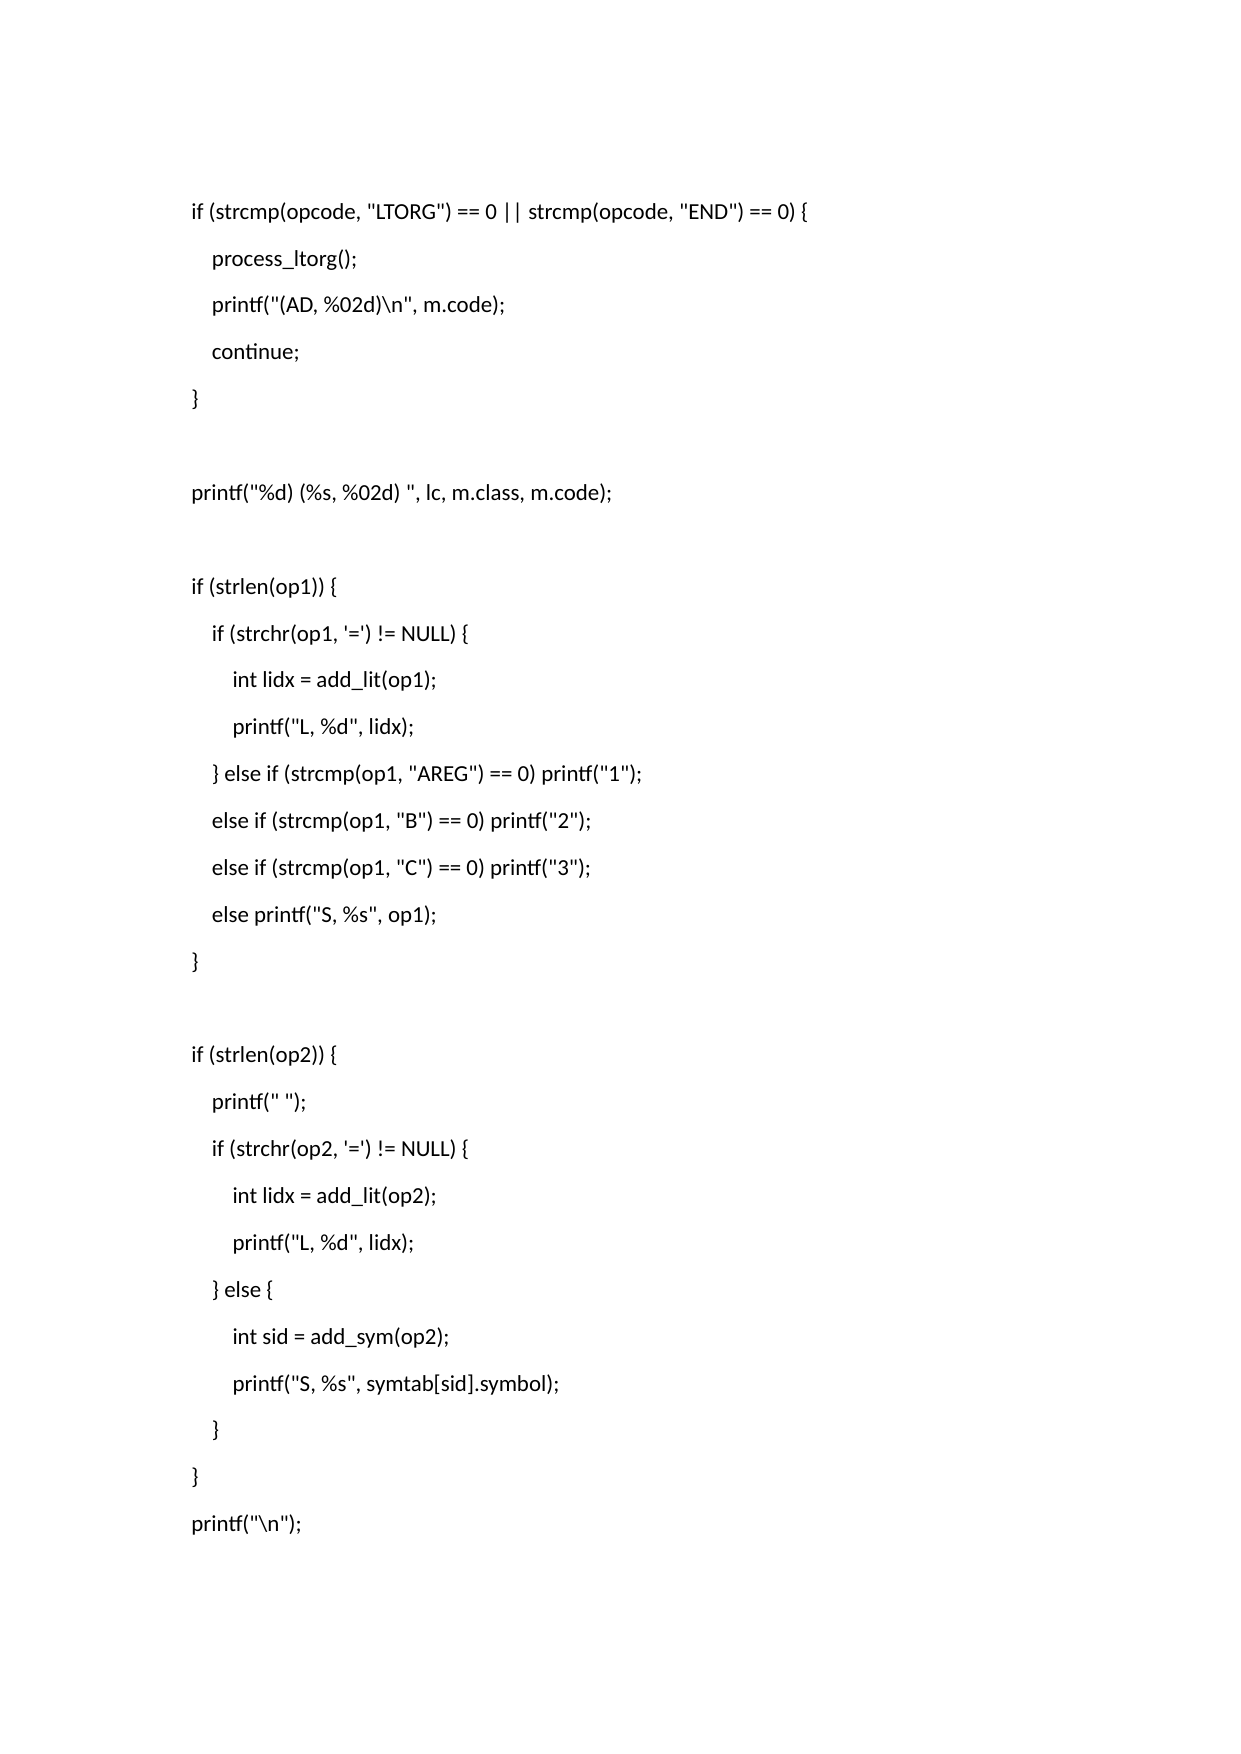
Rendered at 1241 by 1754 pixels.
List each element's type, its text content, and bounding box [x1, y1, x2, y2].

text if (strchr(op1, '=') != NULL) { [150, 619, 1090, 647]
text int lidx = add_lit(op2); [150, 1181, 1090, 1209]
text } else if (strcmp(op1, "AREG") == 0) printf("1"); [150, 759, 1090, 787]
text printf("L, %d", lidx); [150, 712, 1090, 741]
text } [150, 384, 1090, 412]
text else if (strcmp(op1, "C") == 0) printf("3"); [150, 853, 1090, 881]
text int sid = add_sym(op2); [150, 1322, 1090, 1350]
text if (strlen(op2)) { [150, 1041, 1090, 1069]
text printf("(AD, %02d)\n", m.code); [150, 291, 1090, 319]
text } [150, 1416, 1090, 1444]
text if (strchr(op2, '=') != NULL) { [150, 1134, 1090, 1162]
text process_ltorg(); [150, 244, 1090, 272]
text else printf("S, %s", op1); [150, 900, 1090, 928]
text printf(" "); [150, 1087, 1090, 1116]
text printf("L, %d", lidx); [150, 1228, 1090, 1256]
text int lidx = add_lit(op1); [150, 666, 1090, 694]
text printf("\n"); [150, 1509, 1090, 1537]
text } [150, 947, 1090, 975]
text continue; [150, 337, 1090, 366]
text else if (strcmp(op1, "B") == 0) printf("2"); [150, 806, 1090, 834]
text } [150, 1462, 1090, 1491]
text printf("S, %s", symtab[sid].symbol); [150, 1369, 1090, 1397]
text if (strcmp(opcode, "LTORG") == 0 || strcmp(opcode, "END") == 0) { [150, 197, 1090, 225]
text if (strlen(op1)) { [150, 572, 1090, 600]
text } else { [150, 1275, 1090, 1303]
text printf("%d) (%s, %02d) ", lc, m.class, m.code); [150, 478, 1090, 506]
